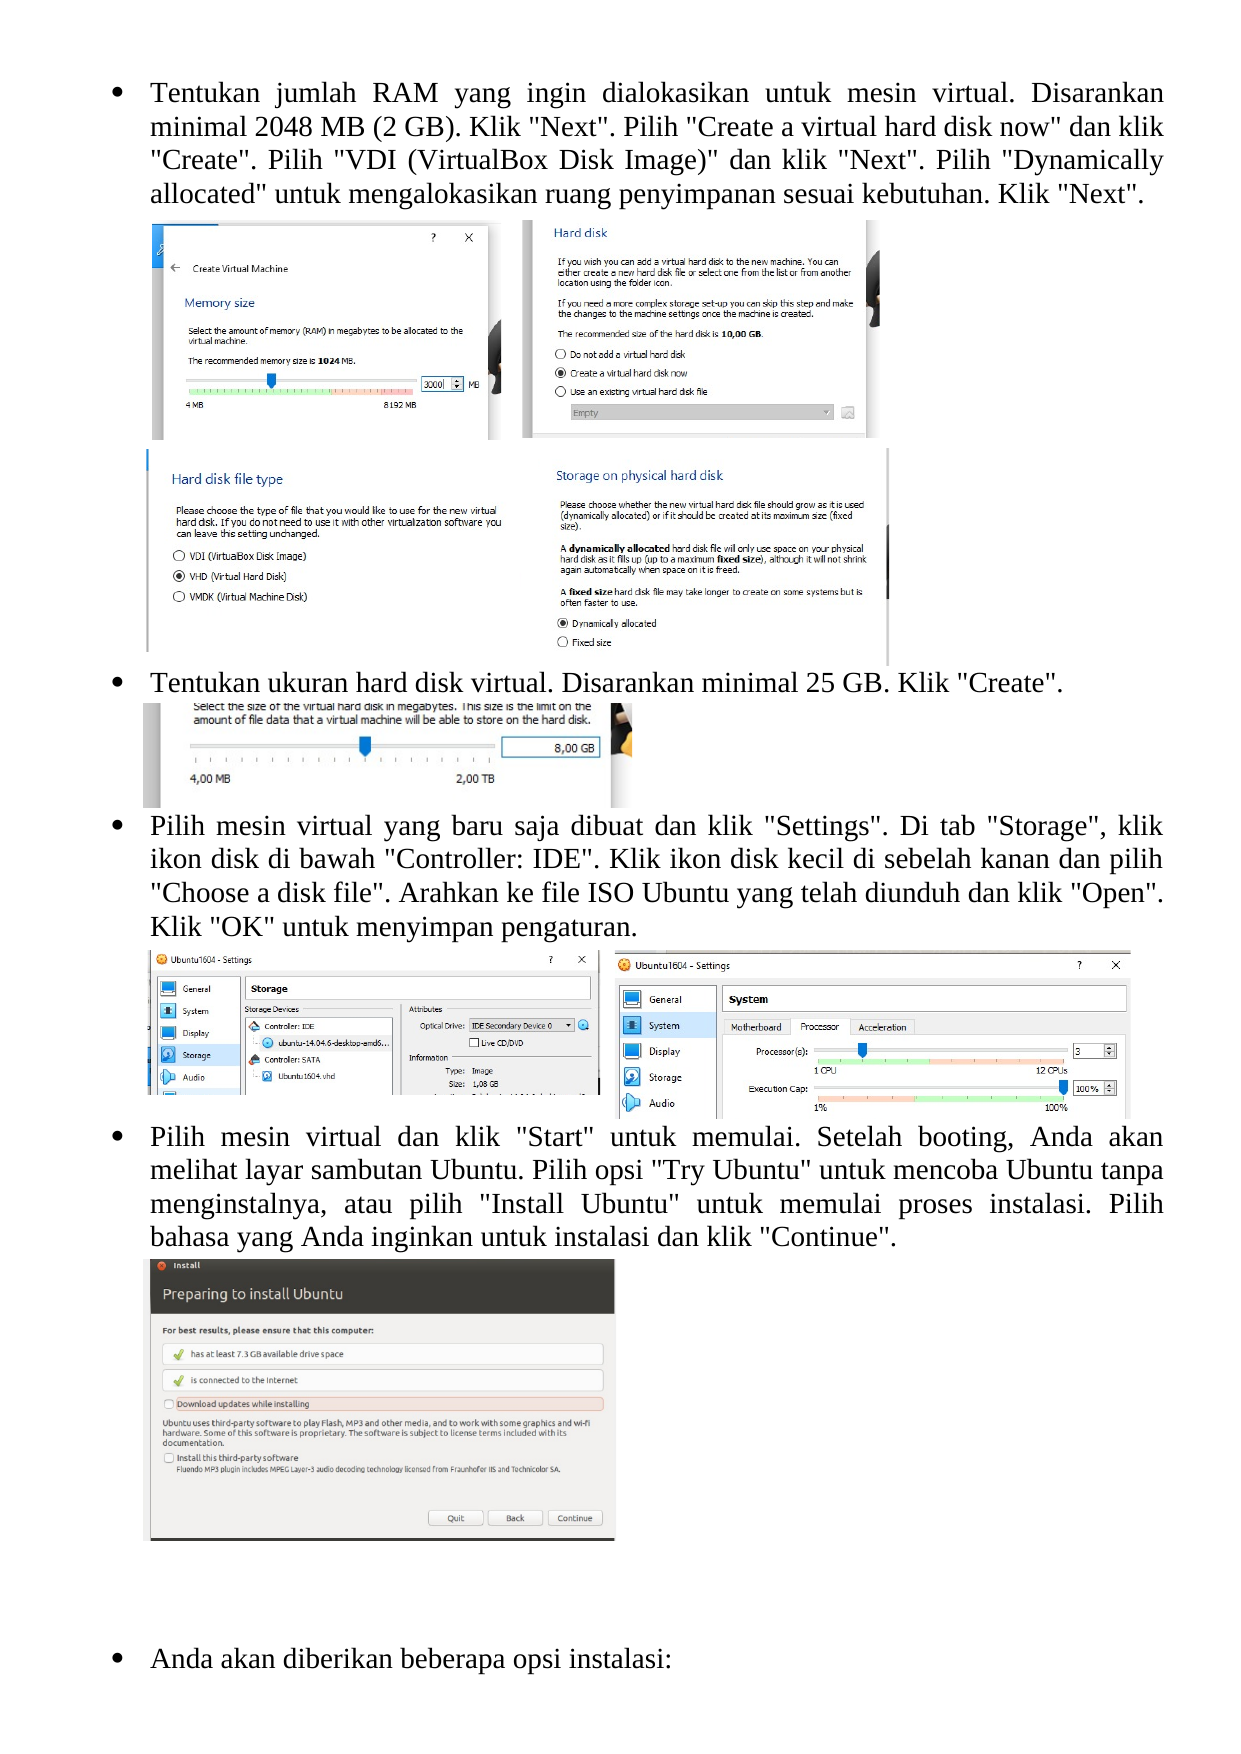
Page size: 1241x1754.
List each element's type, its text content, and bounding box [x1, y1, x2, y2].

picture [614, 950, 1131, 1119]
list Anda akan diberikan beberapa opsi instalasi: [112, 1641, 1165, 1675]
picture [538, 448, 890, 666]
list Pilih mesin virtual yang baru saja dibuat dan klik "Settings". Di tab "Storage", klik ikon disk di bawah "Controller: IDE". Klik ikon disk kecil di sebelah kanan dan pilih "Choose a disk file". Arahkan ke file ISO Ubuntu yang telah diunduh dan klik "Open". Klik "OK" untuk menyimpan pengaturan. [112, 699, 1165, 942]
picture [143, 703, 633, 808]
picture [143, 1259, 617, 1541]
picture [152, 220, 502, 440]
picture [147, 950, 601, 1095]
picture [522, 220, 880, 438]
picture [146, 449, 522, 652]
list Tentukan jumlah RAM yang ingin dialokasikan untuk mesin virtual. Disarankan minimal 2048 MB (2 GB). Klik "Next". Pilih "Create a virtual hard disk now" dan klik "Create". Pilih "VDI (VirtualBox Disk Image)" dan klik "Next". Pilih "Dynamically allocated" untuk mengalokasikan ruang penyimpanan sesuai kebutuhan. Klik "Next". [112, 75, 1165, 209]
